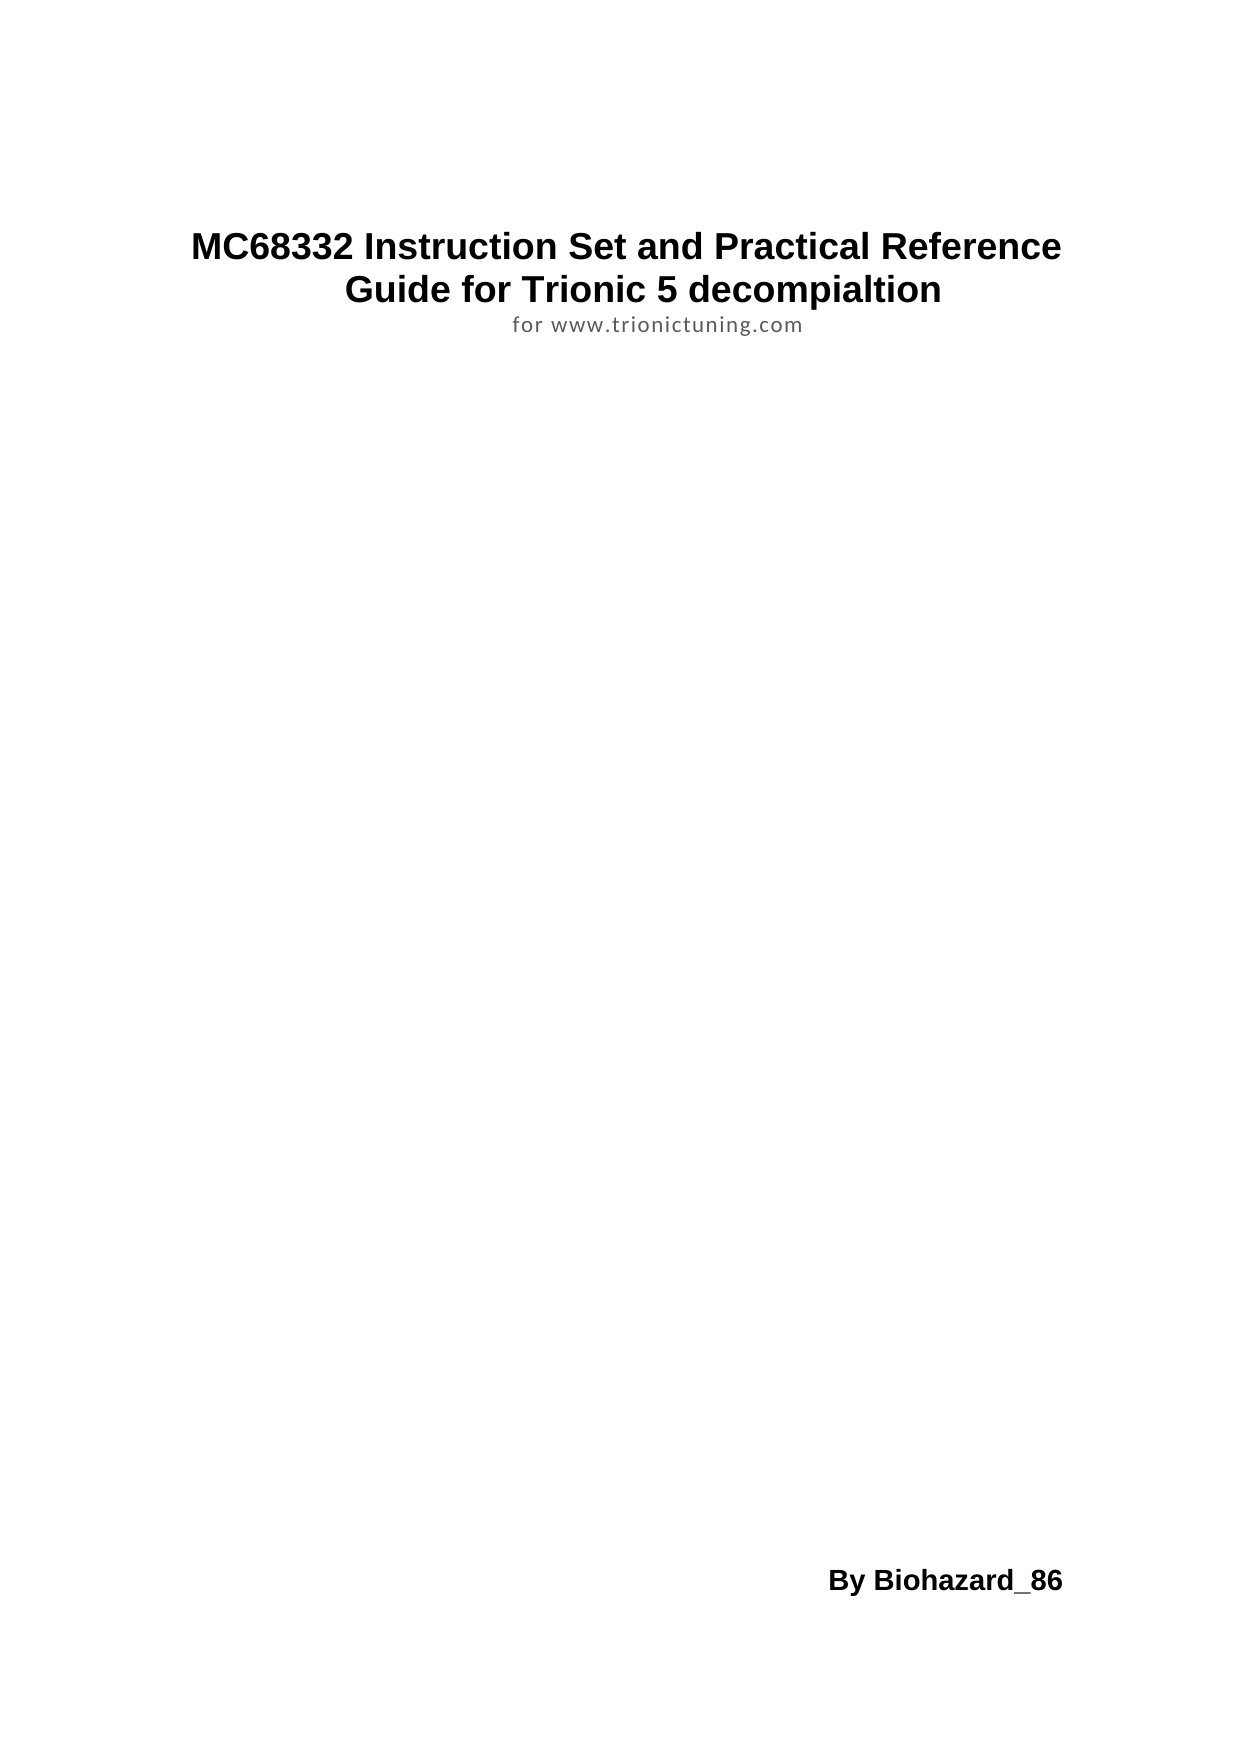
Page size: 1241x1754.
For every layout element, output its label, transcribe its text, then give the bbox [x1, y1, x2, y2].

subtitle for www.trionictuning.com [177, 311, 1063, 338]
subtitle By Biohazard_86 [190, 1563, 1063, 1596]
subtitle MC68332 Instruction Set and Practical Reference Guide for Trionic 5 decompialtion [190, 224, 1063, 311]
